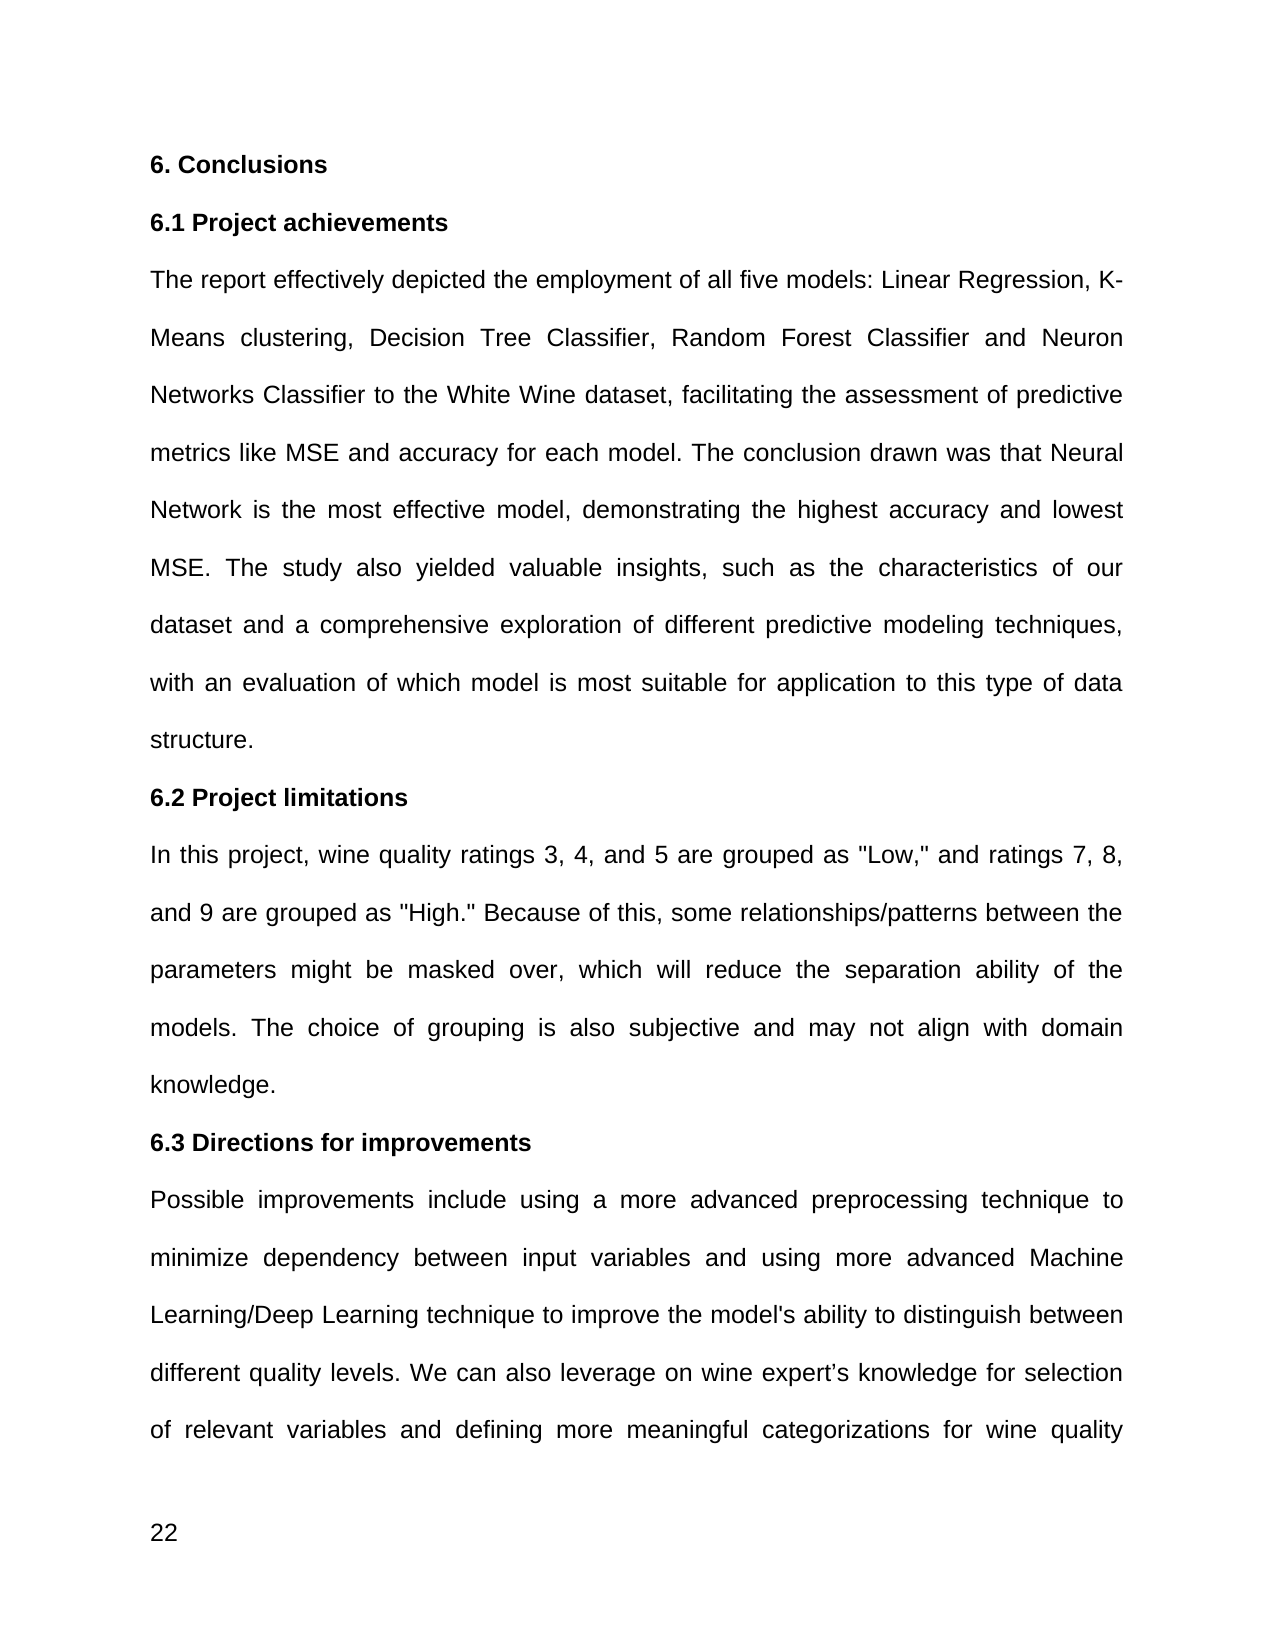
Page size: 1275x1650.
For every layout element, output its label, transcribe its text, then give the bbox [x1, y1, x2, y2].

subtitle 6.1 Project achievements [150, 207, 1125, 236]
subtitle 6. Conclusions [150, 150, 1125, 179]
subtitle 6.2 Project limitations [150, 782, 1125, 811]
subtitle 6.3 Directions for improvements [150, 1127, 1125, 1156]
text The report effectively depicted the employment of all five models: Linear Regression, K-Means clustering, Decision Tree Classifier, Random Forest Classifier and Neuron Networks Classifier to the White Wine dataset, facilitating the assessment of predictive metrics like MSE and accuracy for each model. The conclusion drawn was that Neural Network is the most effective model, demonstrating the highest accuracy and lowest MSE. The study also yielded valuable insights, such as the characteristics of our dataset and a comprehensive exploration of different predictive modeling techniques, with an evaluation of which model is most suitable for application to this type of data structure. [150, 265, 1125, 754]
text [150, 1185, 1125, 1444]
text In this project, wine quality ratings 3, 4, and 5 are grouped as "Low," and ratings 7, 8, and 9 are grouped as "High." Because of this, some relationships/patterns between the parameters might be masked over, which will reduce the separation ability of the models. The choice of grouping is also subjective and may not align with domain knowledge. [150, 840, 1125, 1099]
